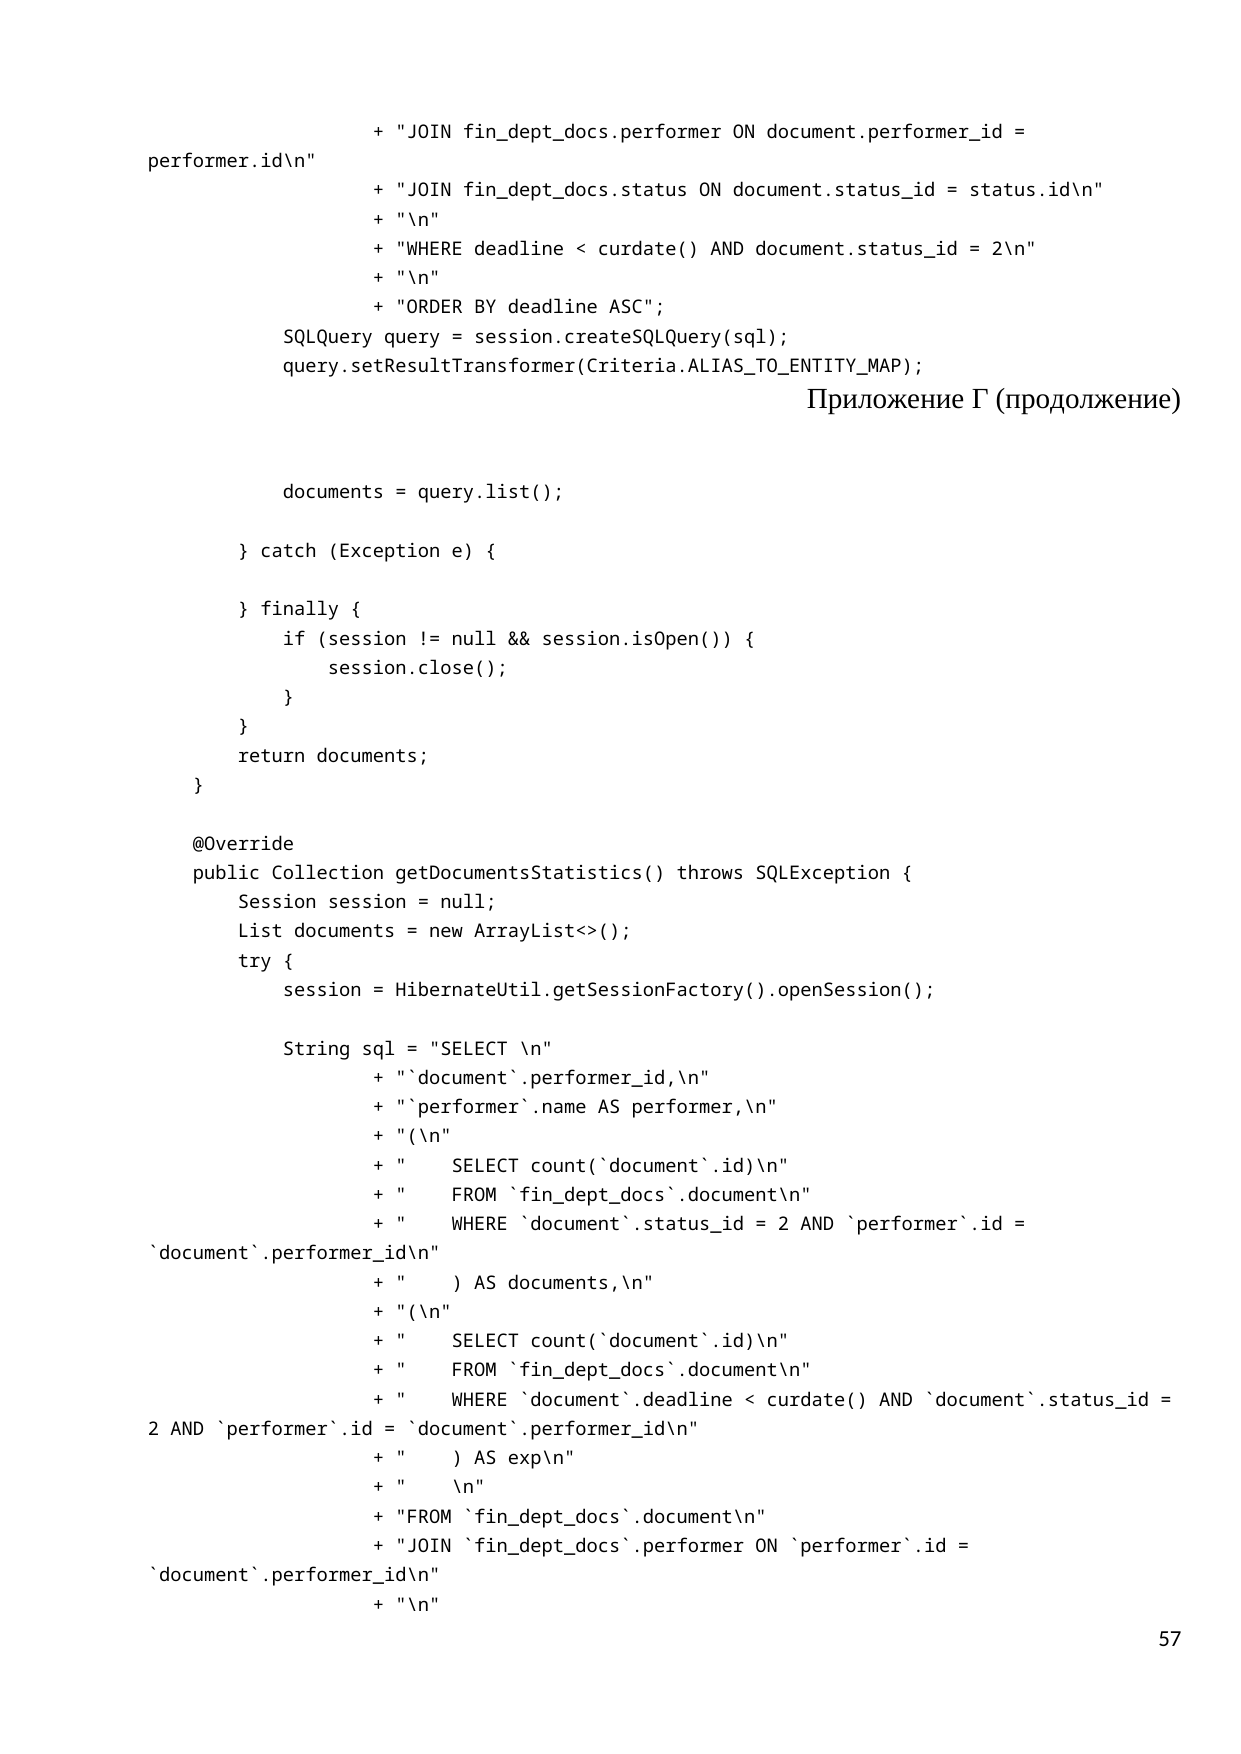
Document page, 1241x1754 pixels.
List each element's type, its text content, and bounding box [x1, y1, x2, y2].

text @Override [148, 830, 1181, 855]
text + "\n" [148, 206, 1181, 231]
text } catch (Exception e) { [148, 537, 1181, 563]
text documents = query.list(); [148, 479, 1181, 504]
text + " FROM `fin_dept_docs`.document\n" [148, 1181, 1181, 1207]
text + "(\n" [148, 1123, 1181, 1148]
text + " ) AS documents,\n" [148, 1269, 1181, 1294]
text if (session != null && session.isOpen()) { [148, 625, 1181, 651]
text } [148, 713, 1181, 738]
text Session session = null; [148, 888, 1181, 914]
text } [148, 771, 1181, 797]
text SQLQuery query = session.createSQLQuery(sql); [148, 323, 1181, 348]
text String sql = "SELECT \n" [148, 1035, 1181, 1060]
text + " ) AS exp\n" [148, 1444, 1181, 1470]
text query.setResultTransformer(Criteria.ALIAS_TO_ENTITY_MAP); [148, 352, 1181, 378]
text + "`performer`.name AS performer,\n" [148, 1093, 1181, 1119]
text List documents = new ArrayList<>(); [148, 918, 1181, 943]
text } finally { [148, 596, 1181, 621]
text + " SELECT count(`document`.id)\n" [148, 1152, 1181, 1177]
text + "ORDER BY deadline ASC"; [148, 294, 1181, 319]
text Приложение Г (продолжение) [148, 382, 1181, 415]
text + " WHERE `document`.status_id = 2 AND `performer`.id = `document`.performer_id\n" [148, 1210, 1181, 1265]
text session.close(); [148, 654, 1181, 680]
text + "(\n" [148, 1298, 1181, 1324]
text + "\n" [148, 1591, 1181, 1616]
text + "`document`.performer_id,\n" [148, 1064, 1181, 1089]
text try { [148, 947, 1181, 972]
text } [148, 683, 1181, 709]
text + "WHERE deadline < curdate() AND document.status_id = 2\n" [148, 235, 1181, 261]
text + "JOIN `fin_dept_docs`.performer ON `performer`.id = `document`.performer_id\n" [148, 1532, 1181, 1587]
text + "JOIN fin_dept_docs.performer ON document.performer_id = performer.id\n" [148, 118, 1181, 173]
text + " SELECT count(`document`.id)\n" [148, 1327, 1181, 1353]
text + "JOIN fin_dept_docs.status ON document.status_id = status.id\n" [148, 177, 1181, 202]
text session = HibernateUtil.getSessionFactory().openSession(); [148, 976, 1181, 1002]
text public Collection getDocumentsStatistics() throws SQLException { [148, 859, 1181, 885]
text + " WHERE `document`.deadline < curdate() AND `document`.status_id = 2 AND `performer`.id = `document`.performer_id\n" [148, 1386, 1181, 1441]
text + "FROM `fin_dept_docs`.document\n" [148, 1503, 1181, 1529]
text return documents; [148, 742, 1181, 768]
text + "\n" [148, 264, 1181, 290]
text + " \n" [148, 1474, 1181, 1499]
text + " FROM `fin_dept_docs`.document\n" [148, 1357, 1181, 1382]
